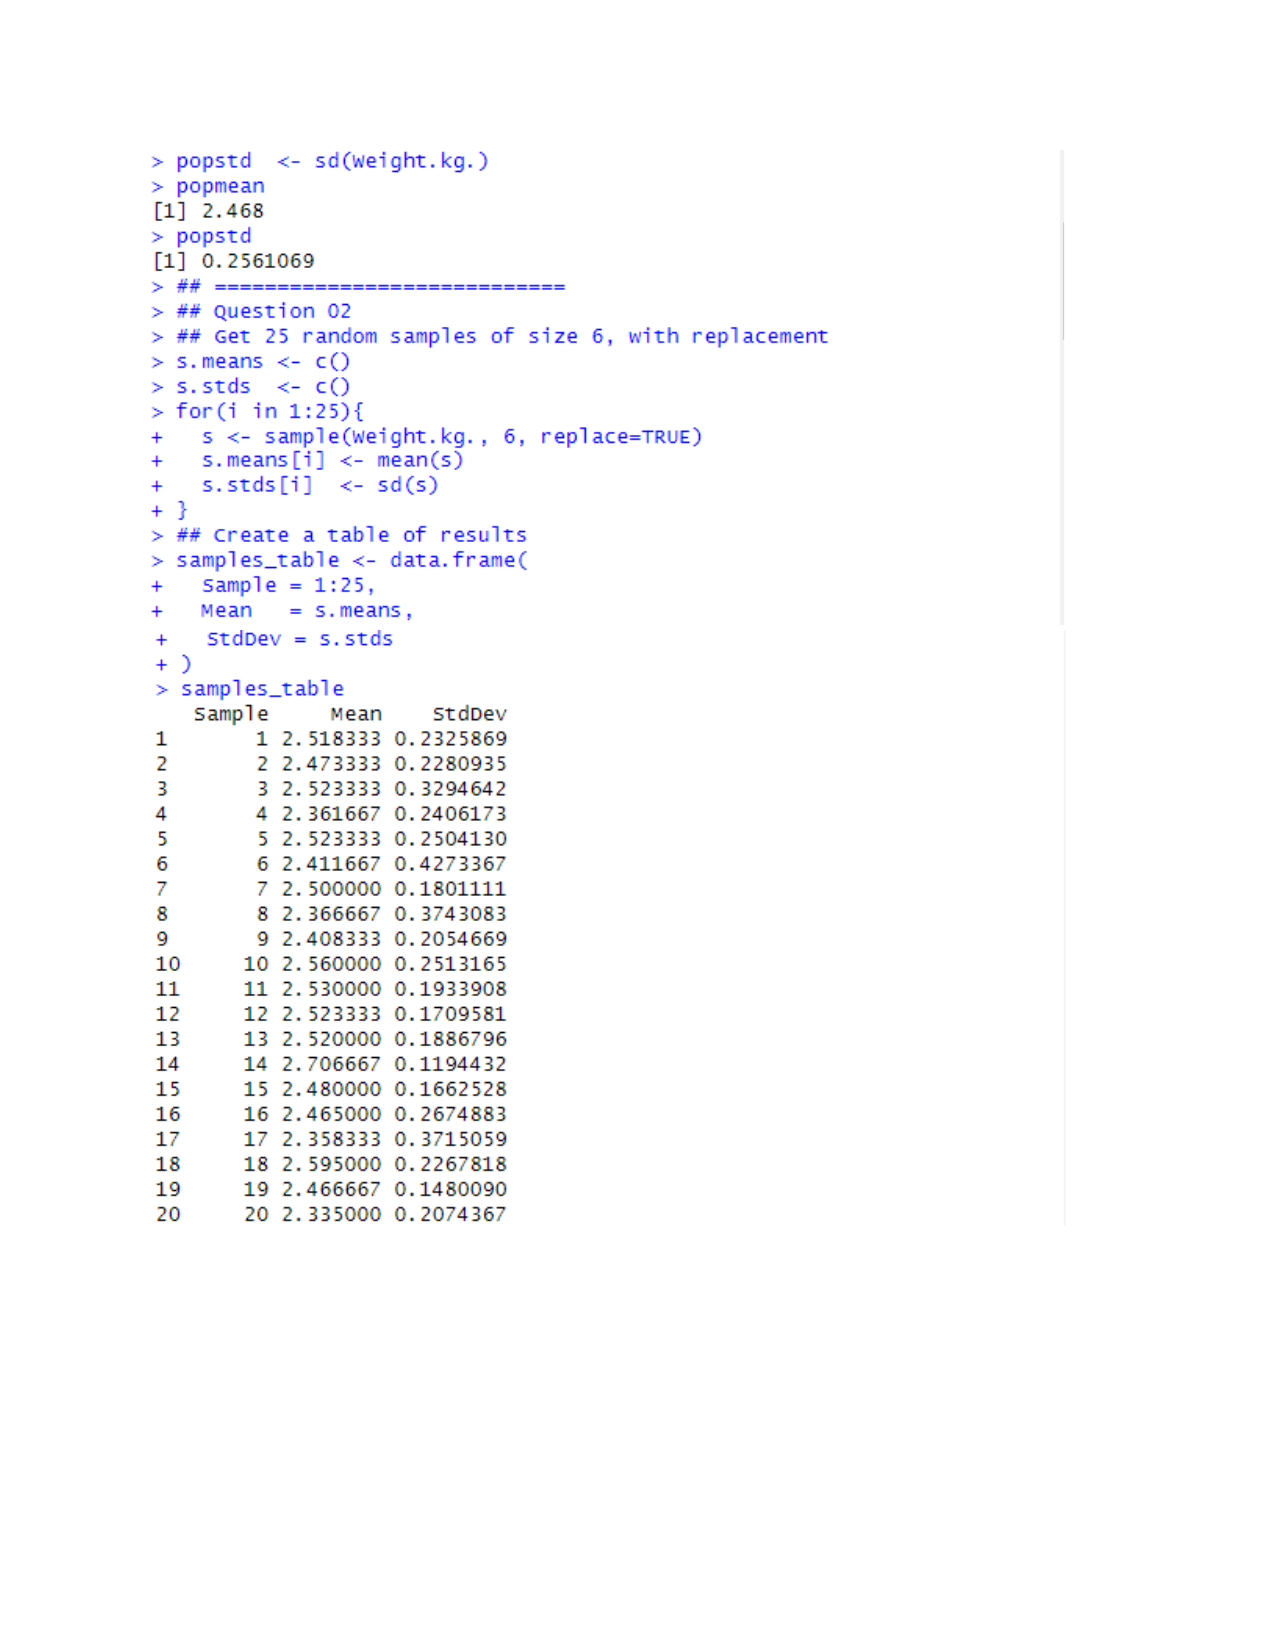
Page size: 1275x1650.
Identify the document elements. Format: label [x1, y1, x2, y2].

picture [150, 150, 1065, 625]
picture [150, 630, 1066, 1226]
